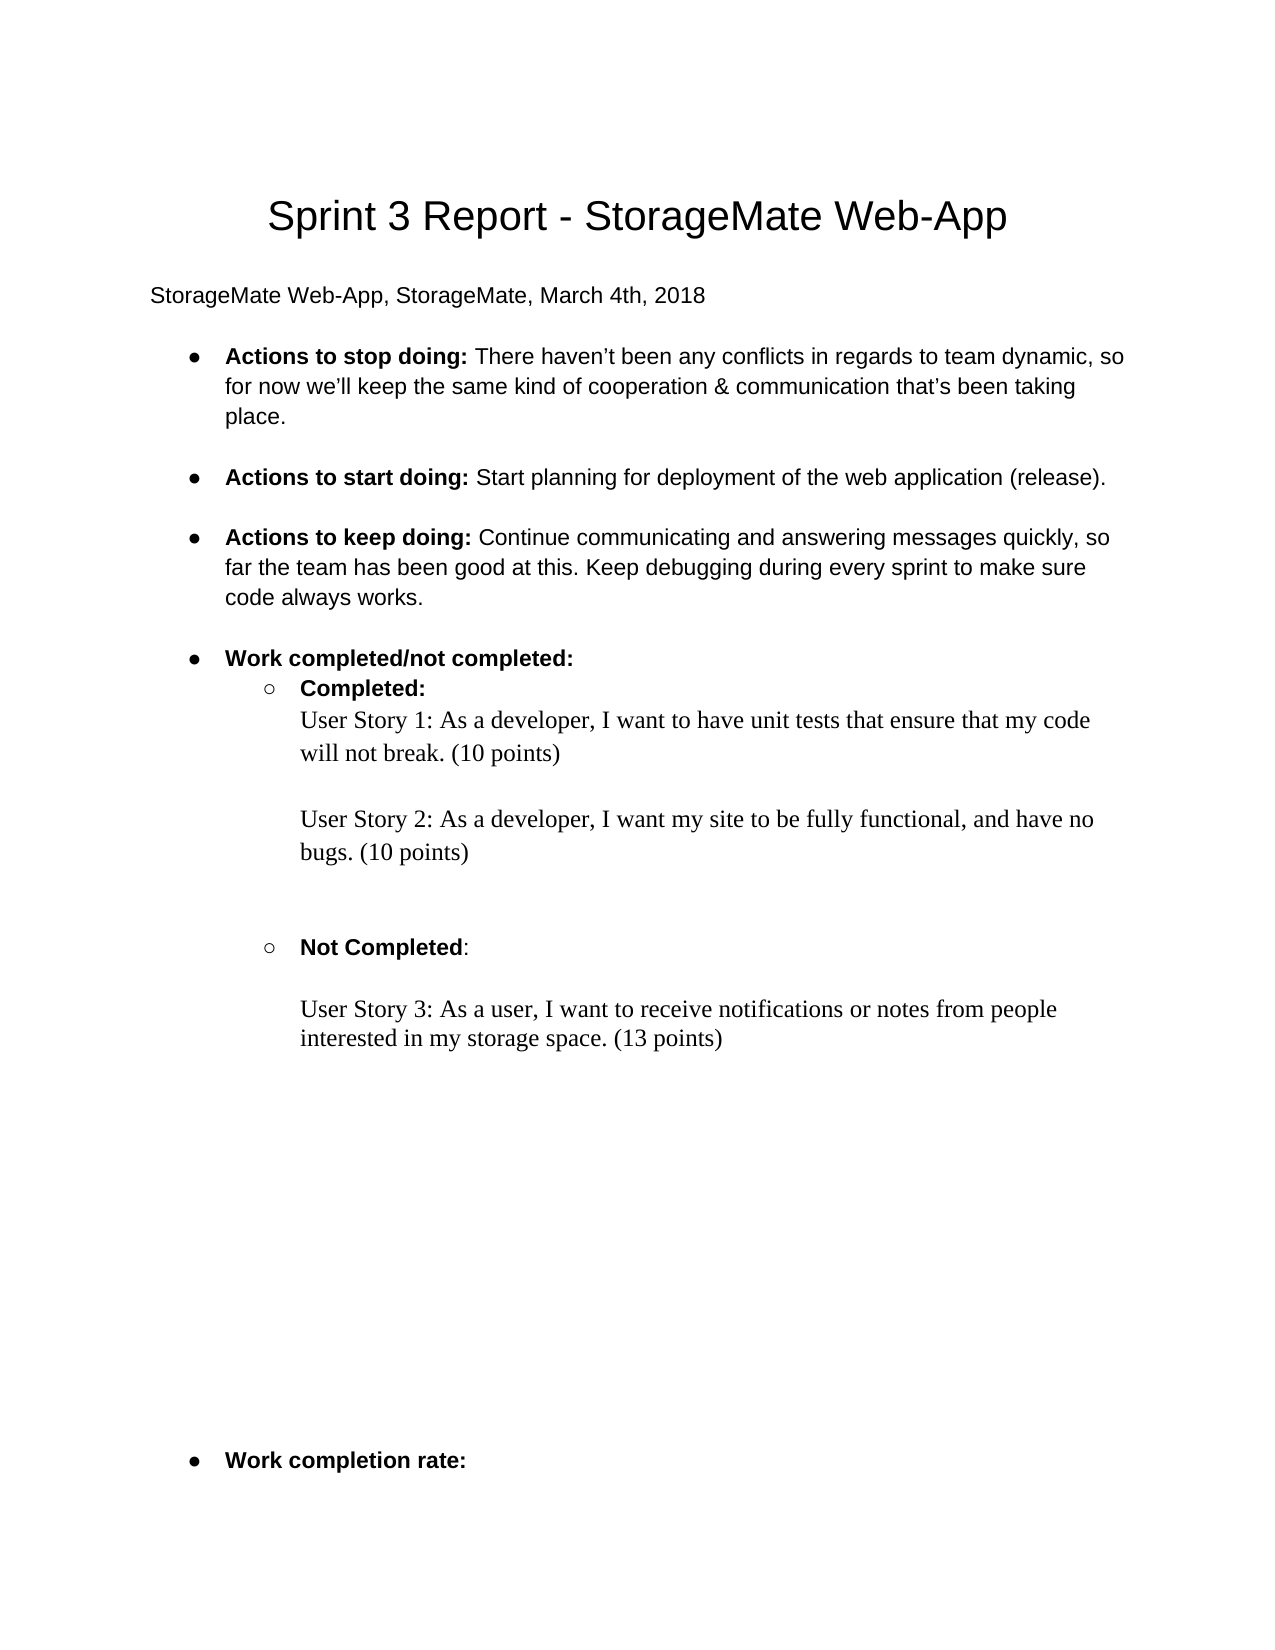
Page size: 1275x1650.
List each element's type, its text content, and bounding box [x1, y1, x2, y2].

text User Story 3: As a user, I want to receive notifications or notes from people interested in my storage space. (13 points) [300, 994, 1125, 1051]
list Actions to start doing: Start planning for deployment of the web application (release). [187, 463, 1125, 490]
list Completed: [262, 675, 1125, 701]
list Work completion rate: [187, 1447, 1125, 1473]
list Not Completed: [262, 933, 1125, 960]
list Work completed/not completed: [187, 645, 1125, 671]
subtitle Sprint 3 Report - StorageMate Web-App [150, 192, 1125, 239]
text StorageMate Web-App, StorageMate, March 4th, 2018 [150, 282, 1125, 309]
list Actions to stop doing: There haven’t been any conflicts in regards to team dynamic, so for now we’ll keep the same kind of cooperation & communication that’s been taking place. [187, 343, 1125, 429]
list Actions to keep doing: Continue communicating and answering messages quickly, so far the team has been good at this. Keep debugging during every sprint to make sure code always works. [187, 524, 1125, 611]
text User Story 2: As a developer, I want my site to be fully functional, and have no bugs. (10 points) [300, 804, 1125, 866]
text User Story 1: As a developer, I want to have unit tests that ensure that my code will not break. (10 points) [300, 705, 1125, 767]
